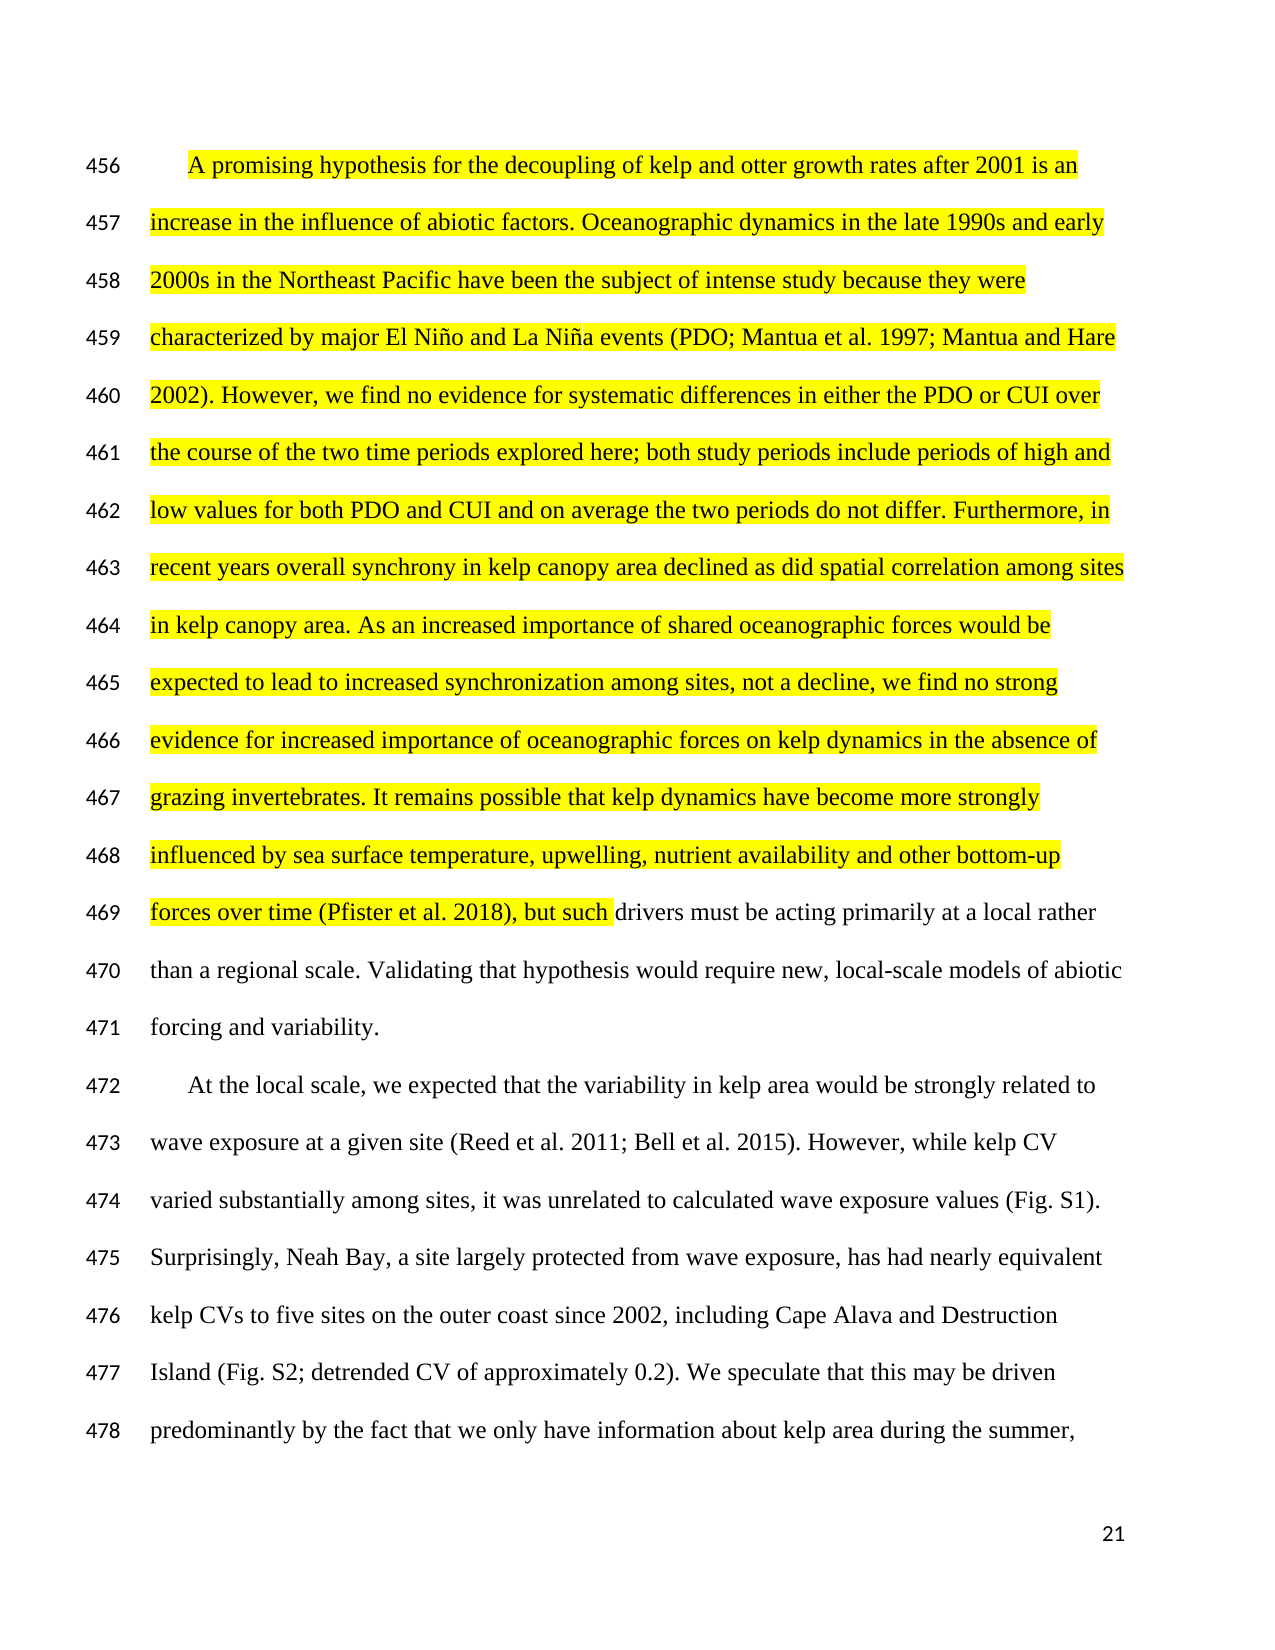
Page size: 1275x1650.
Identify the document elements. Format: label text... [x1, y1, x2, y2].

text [150, 1070, 1125, 1444]
text A promising hypothesis for the decoupling of kelp and otter growth rates after 2001 is an increase in the influence of abiotic factors. Oceanographic dynamics in the late 1990s and early 2000s in the Northeast Pacific have been the subject of intense study because they were characterized by major El Niño and La Niña events (PDO; Mantua et al. 1997; Mantua and Hare 2002). However, we find no evidence for systematic differences in either the PDO or CUI over the course of the two time periods explored here; both study periods include periods of high and low values for both PDO and CUI and on average the two periods do not differ. Furthermore, in recent years overall synchrony in kelp canopy area declined as did spatial correlation among sites in kelp canopy area. As an increased importance of shared oceanographic forces would be expected to lead to increased synchronization among sites, not a decline, we find no strong evidence for increased importance of oceanographic forces on kelp dynamics in the absence of grazing invertebrates. It remains possible that kelp dynamics have become more strongly influenced by sea surface temperature, upwelling, nutrient availability and other bottom-up forces over time (Pfister et al. 2018), but such drivers must be acting primarily at a local rather than a regional scale. Validating that hypothesis would require new, local-scale models of abiotic forcing and variability. [150, 150, 1125, 1041]
